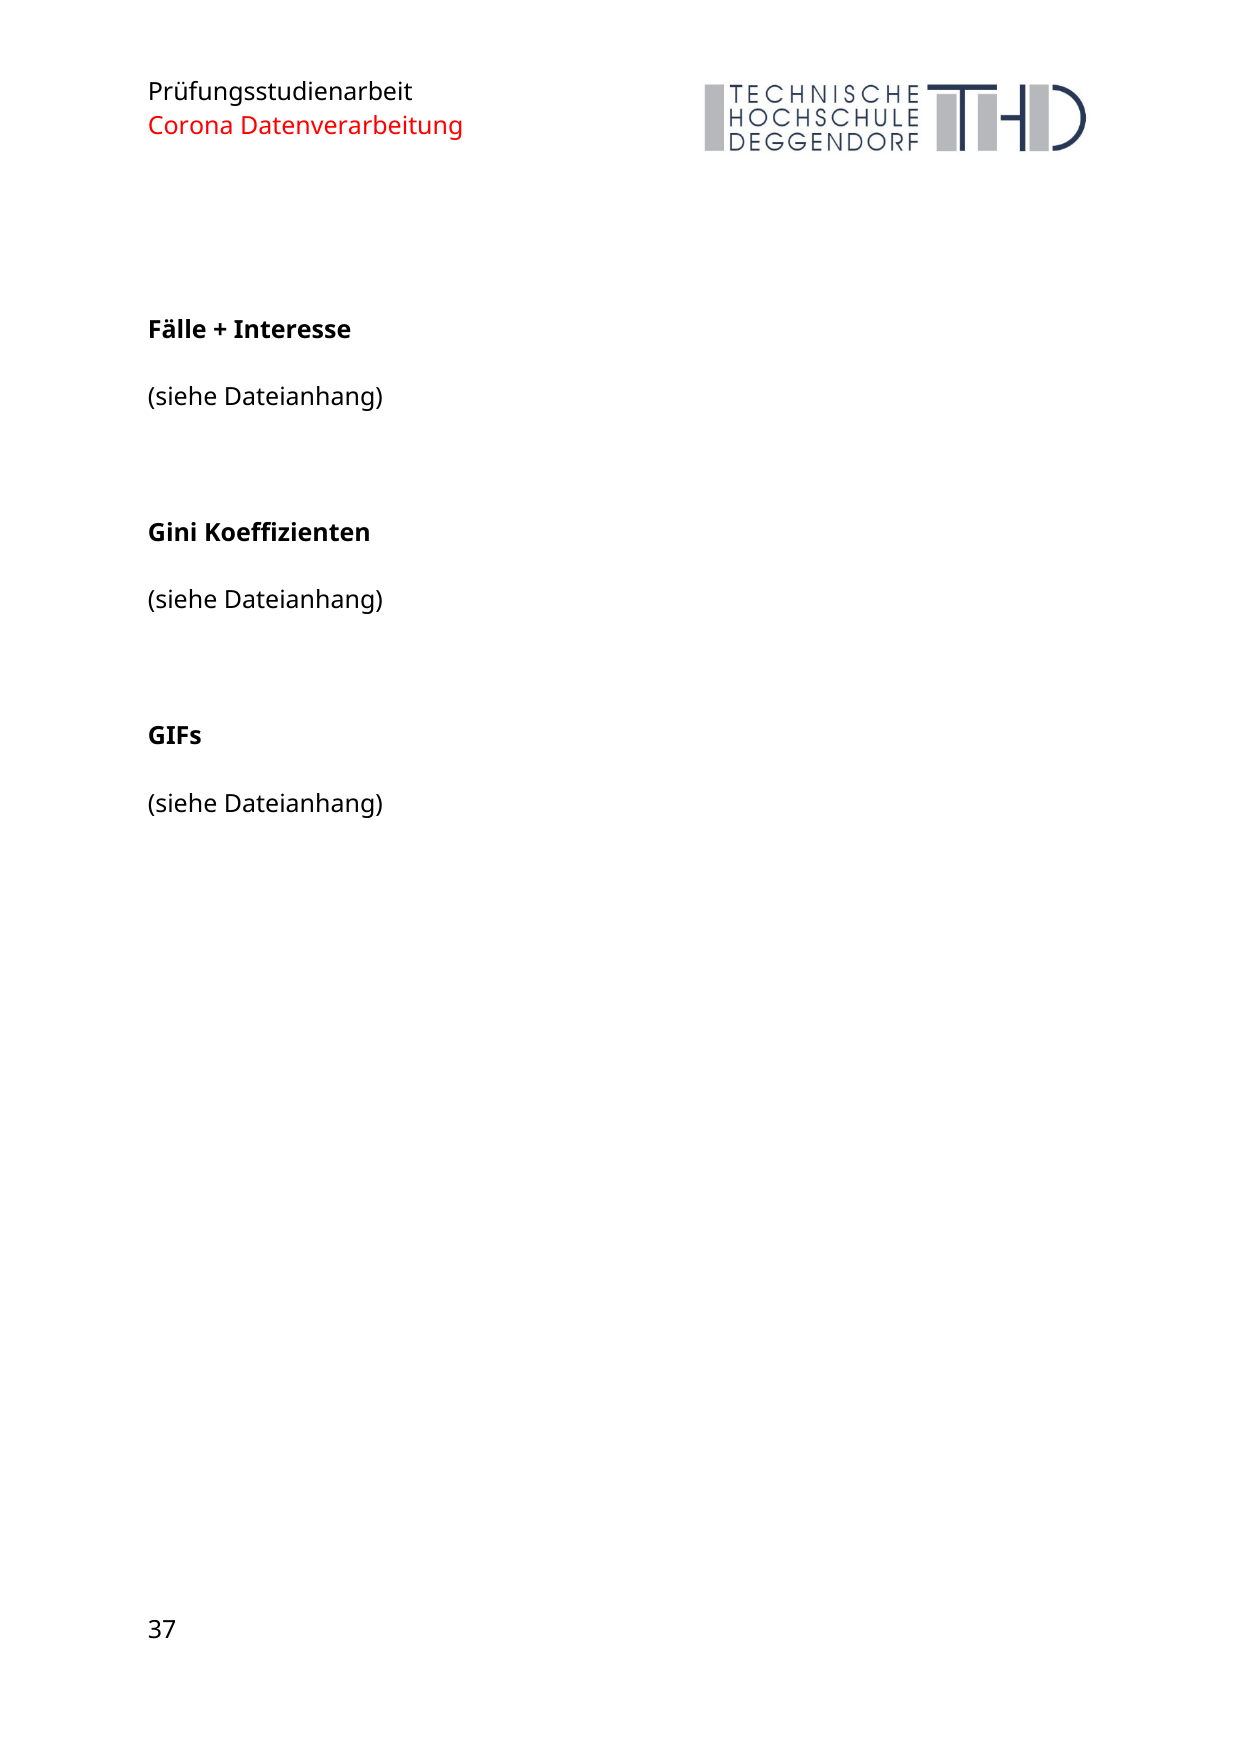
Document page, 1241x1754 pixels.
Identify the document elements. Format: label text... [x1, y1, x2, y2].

text (siehe Dateianhang) [148, 582, 1093, 616]
text Gini Koeffizienten [148, 514, 1093, 548]
text (siehe Dateianhang) [148, 379, 1093, 413]
picture [699, 74, 1093, 159]
text GIFs [148, 718, 1093, 752]
text Fälle + Interesse [148, 311, 1093, 345]
text (siehe Dateianhang) [148, 785, 1093, 819]
